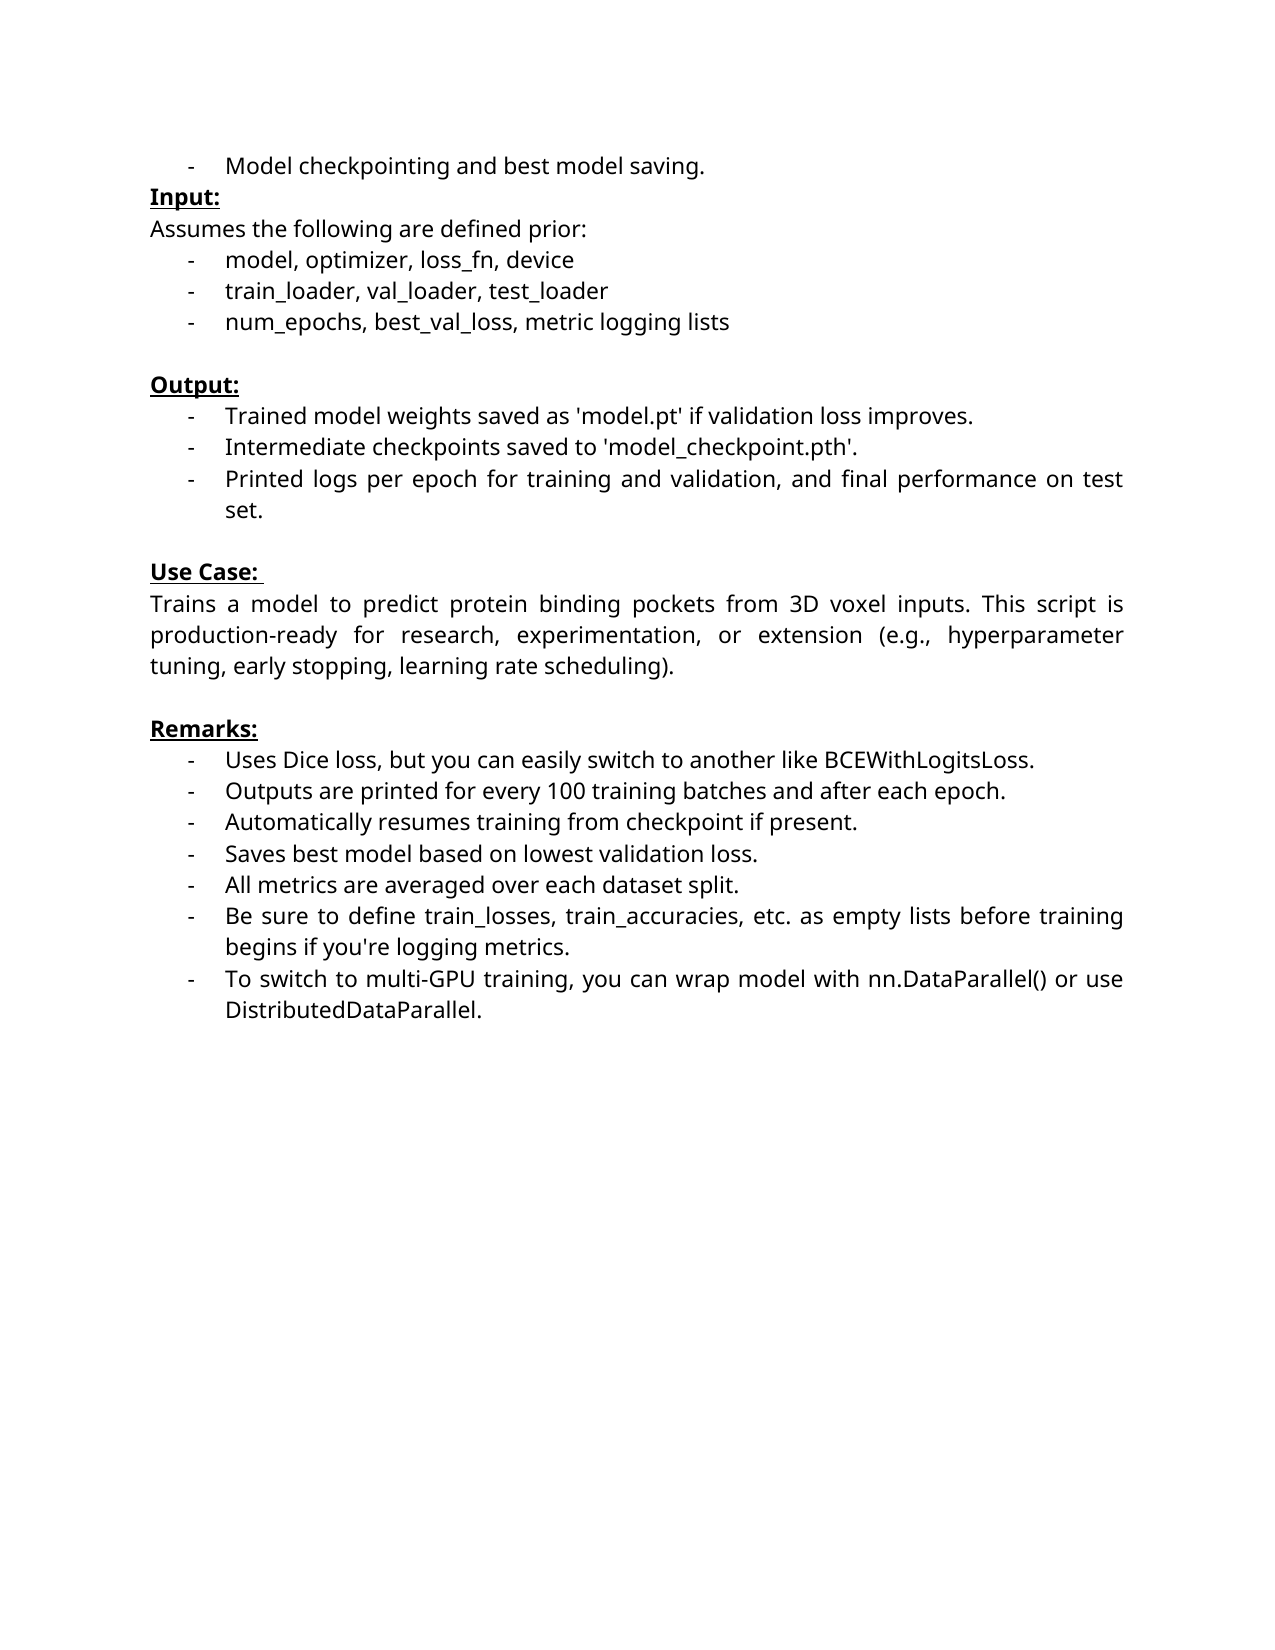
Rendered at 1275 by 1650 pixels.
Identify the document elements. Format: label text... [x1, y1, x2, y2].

list To switch to multi-GPU training, you can wrap model with nn.DataParallel() or use DistributedDataParallel. [187, 962, 1125, 1025]
list All metrics are averaged over each dataset split. [187, 869, 1125, 900]
list Outputs are printed for every 100 training batches and after each epoch. [187, 775, 1125, 806]
text Assumes the following are defined prior: [150, 212, 1125, 244]
list Intermediate checkpoints saved to 'model_checkpoint.pth'. [187, 431, 1125, 462]
text Remarks: [150, 712, 1125, 744]
list Trained model weights saved as 'model.pt' if validation loss improves. [187, 400, 1125, 431]
text Output: [150, 369, 1125, 400]
list Automatically resumes training from checkpoint if present. [187, 806, 1125, 837]
text Trains a model to predict protein binding pockets from 3D voxel inputs. This script is production-ready for research, experimentation, or extension (e.g., hyperparameter tuning, early stopping, learning rate scheduling). [150, 587, 1125, 681]
list Model checkpointing and best model saving. [187, 150, 1125, 181]
list Saves best model based on lowest validation loss. [187, 837, 1125, 869]
list train_loader, val_loader, test_loader [187, 275, 1125, 306]
text Input: [150, 181, 1125, 212]
list model, optimizer, loss_fn, device [187, 244, 1125, 275]
text Use Case: [150, 556, 1125, 587]
list Uses Dice loss, but you can easily switch to another like BCEWithLogitsLoss. [187, 744, 1125, 775]
list Printed logs per epoch for training and validation, and final performance on test set. [187, 462, 1125, 525]
list Be sure to define train_losses, train_accuracies, etc. as empty lists before training begins if you're logging metrics. [187, 900, 1125, 962]
list num_epochs, best_val_loss, metric logging lists [187, 306, 1125, 337]
